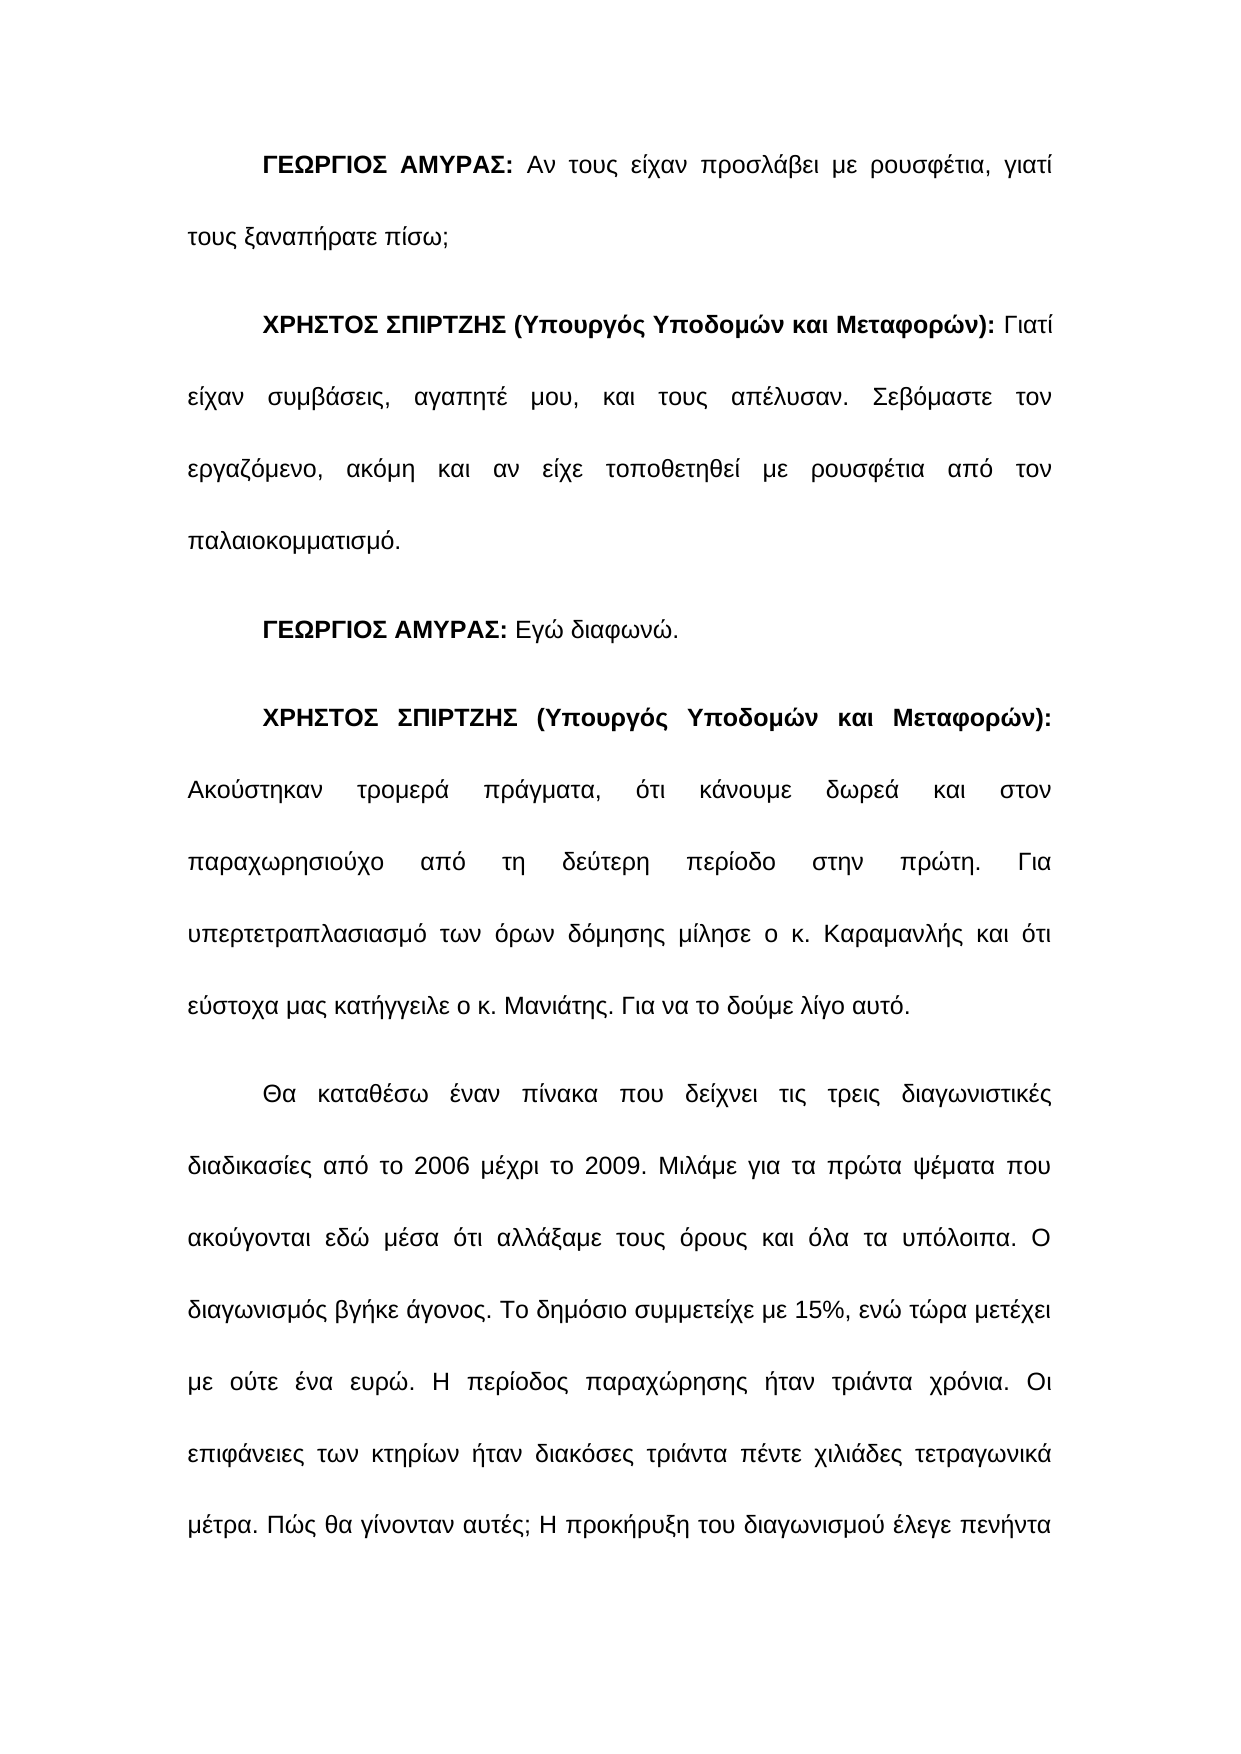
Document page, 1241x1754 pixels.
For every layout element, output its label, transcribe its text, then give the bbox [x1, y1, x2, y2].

text ΓΕΩΡΓΙΟΣ ΑΜΥΡΑΣ: Αν τους είχαν προσλάβει με ρουσφέτια, γιατί τους ξαναπήρατε πίσω; [187, 150, 1053, 251]
text ΓΕΩΡΓΙΟΣ ΑΜΥΡΑΣ: Εγώ διαφωνώ. [187, 614, 1053, 643]
text ΧΡΗΣΤΟΣ ΣΠΙΡΤΖΗΣ (Υπουργός Υποδομών και Μεταφορών): Ακούστηκαν τρομερά πράγματα, ότι κάνουμε δωρεά και στον παραχωρησιούχο από τη δεύτερη περίοδο στην πρώτη. Για υπερτετραπλασιασμό των όρων δόμησης μίλησε ο κ. Καραμανλής και ότι εύστοχα μας κατήγγειλε ο κ. Μανιάτης. Για να το δούμε λίγο αυτό. [187, 703, 1053, 1019]
text ΧΡΗΣΤΟΣ ΣΠΙΡΤΖΗΣ (Υπουργός Υποδομών και Μεταφορών): Γιατί είχαν συμβάσεις, αγαπητέ μου, και τους απέλυσαν. Σεβόμαστε τον εργαζόμενο, ακόμη και αν είχε τοποθετηθεί με ρουσφέτια από τον παλαιοκομματισμό. [187, 310, 1053, 555]
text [187, 1079, 1053, 1539]
